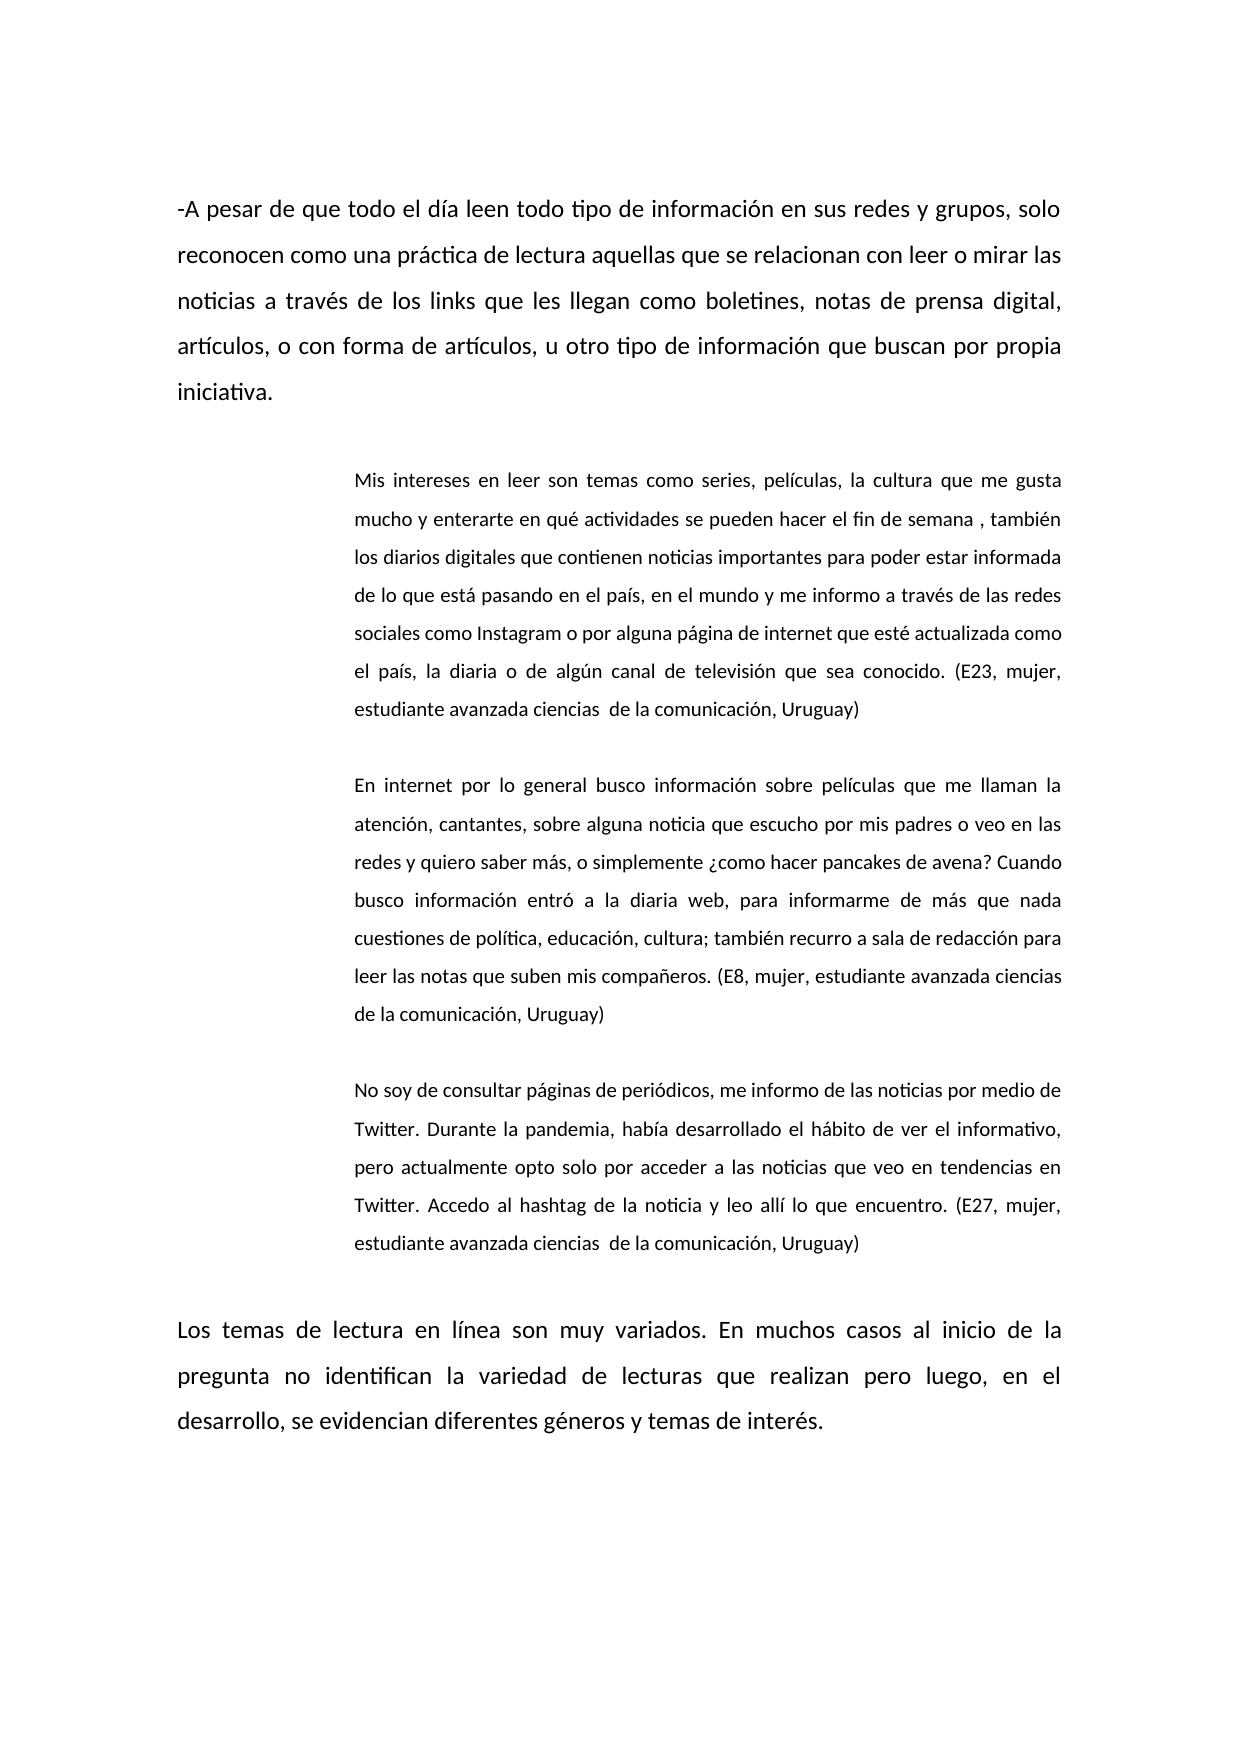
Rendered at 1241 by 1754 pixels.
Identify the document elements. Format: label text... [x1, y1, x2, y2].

text Los temas de lectura en línea son muy variados. En muchos casos al inicio de la pregunta no identifican la variedad de lecturas que realizan pero luego, en el desarrollo, se evidencian diferentes géneros y temas de interés. [177, 1314, 1063, 1436]
text No soy de consultar páginas de periódicos, me informo de las noticias por medio de Twitter. Durante la pandemia, había desarrollado el hábito de ver el informativo, pero actualmente opto solo por acceder a las noticias que veo en tendencias en Twitter. Accedo al hashtag de la noticia y leo allí lo que encuentro. (E27, mujer, estudiante avanzada ciencias de la comunicación, Uruguay) [354, 1078, 1063, 1256]
text -A pesar de que todo el día leen todo tipo de información en sus redes y grupos, solo reconocen como una práctica de lectura aquellas que se relacionan con leer o mirar las noticias a través de los links que les llegan como boletines, notas de prensa digital, artículos, o con forma de artículos, u otro tipo de información que buscan por propia iniciativa. [177, 193, 1063, 407]
text Mis intereses en leer son temas como series, películas, la cultura que me gusta mucho y enterarte en qué actividades se pueden hacer el fin de semana , también los diarios digitales que contienen noticias importantes para poder estar informada de lo que está pasando en el país, en el mundo y me informo a través de las redes sociales como Instagram o por alguna página de internet que esté actualizada como el país, la diaria o de algún canal de televisión que sea conocido. (E23, mujer, estudiante avanzada ciencias de la comunicación, Uruguay) [354, 468, 1063, 722]
text En internet por lo general busco información sobre películas que me llaman la atención, cantantes, sobre alguna noticia que escucho por mis padres o veo en las redes y quiero saber más, o simplemente ¿como hacer pancakes de avena? Cuando busco información entró a la diaria web, para informarme de más que nada cuestiones de política, educación, cultura; también recurro a sala de redacción para leer las notas que suben mis compañeros. (E8, mujer, estudiante avanzada ciencias de la comunicación, Uruguay) [354, 773, 1063, 1027]
